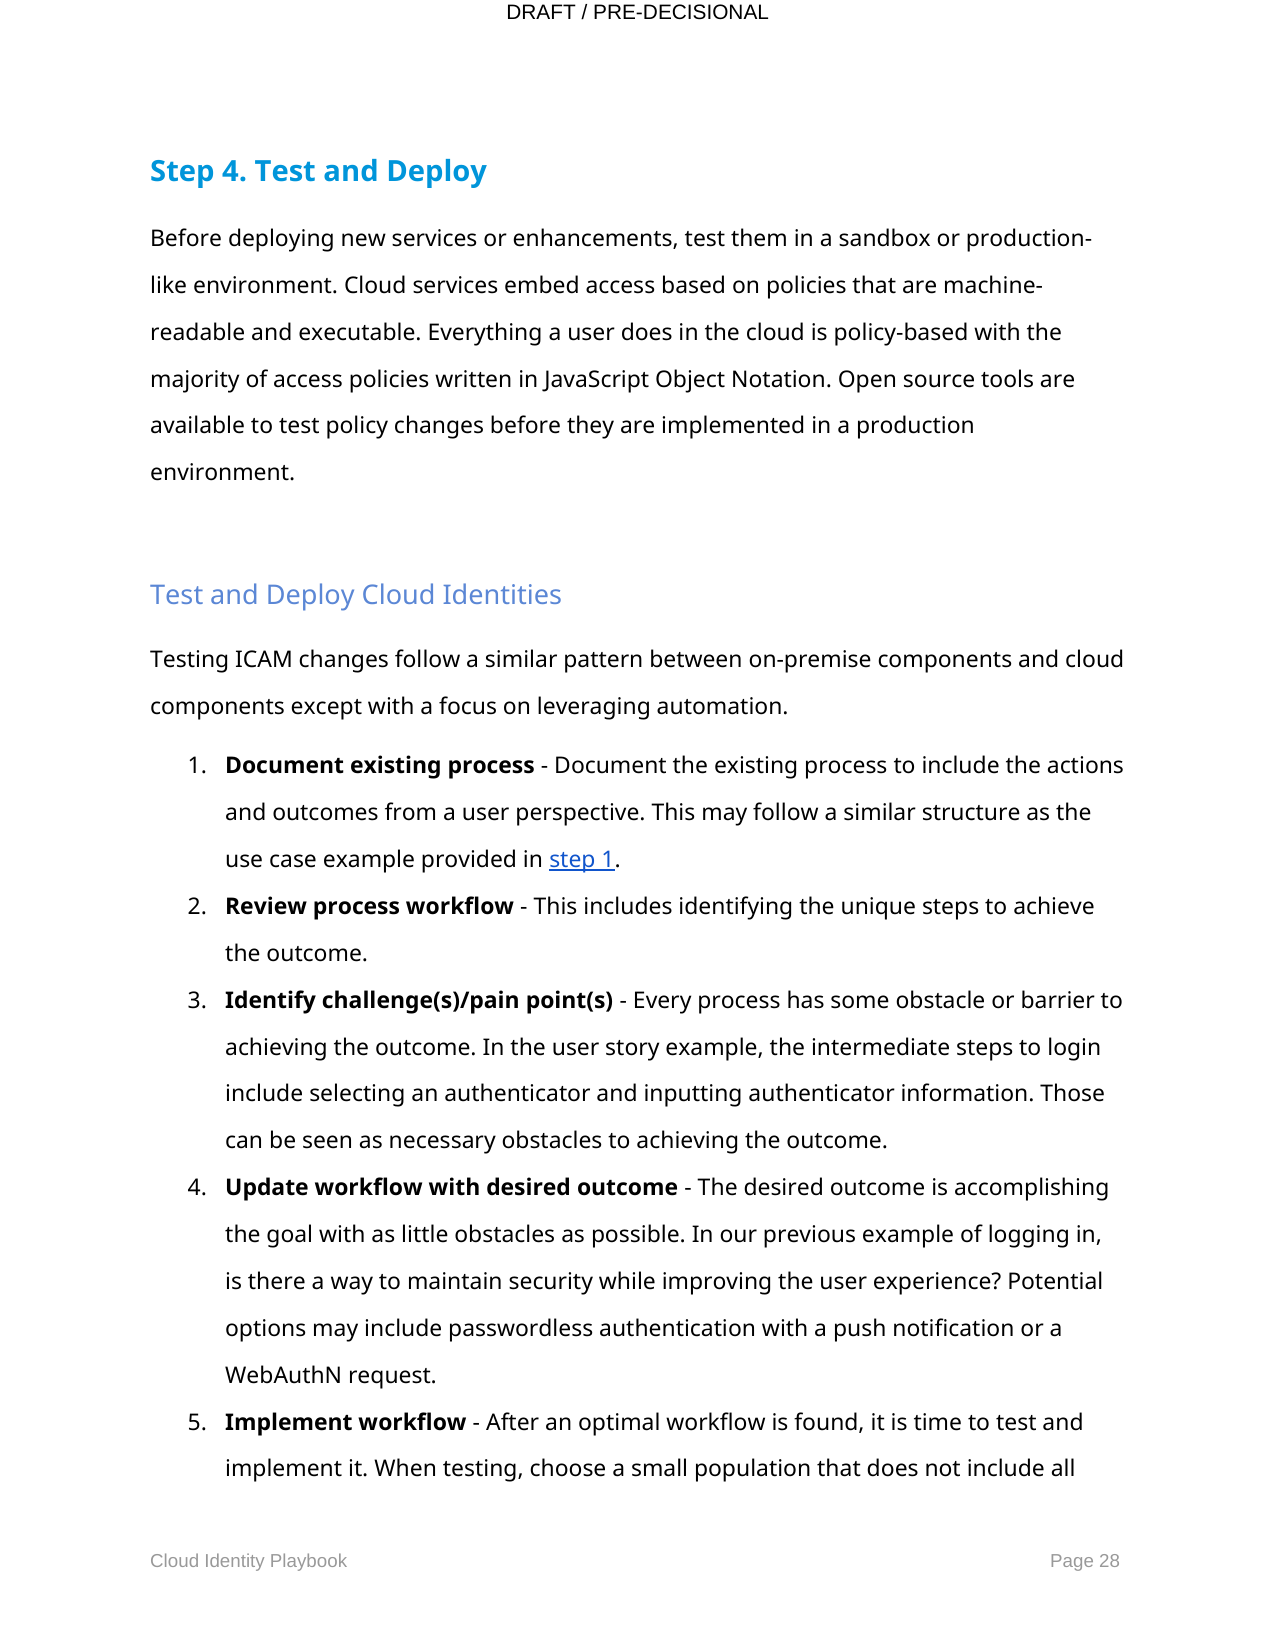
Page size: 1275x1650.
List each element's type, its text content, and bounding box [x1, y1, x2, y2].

list Update workflow with desired outcome - The desired outcome is accomplishing the goal with as little obstacles as possible. In our previous example of logging in, is there a way to maintain security while improving the user experience? Potential options may include passwordless authentication with a push notification or a WebAuthN request. [187, 1171, 1125, 1390]
text Before deploying new services or enhancements, test them in a sandbox or production-like environment. Cloud services embed access based on policies that are machine-readable and executable. Everything a user does in the cloud is policy-based with the majority of access policies written in JavaScript Object Notation. Open source tools are available to test policy changes before they are implemented in a production environment. [150, 222, 1125, 488]
text Testing ICAM changes follow a similar pattern between on-premise components and cloud components except with a focus on leveraging automation. [150, 643, 1125, 721]
list Review process workflow - This includes identifying the unique steps to achieve the outcome. [187, 890, 1125, 968]
list Identify challenge(s)/pain point(s) - Every process has some obstacle or barrier to achieving the outcome. In the user story example, the intermediate steps to login include selecting an authenticator and inputting authenticator information. Those can be seen as necessary obstacles to achieving the outcome. [187, 983, 1125, 1155]
subtitle Step 4. Test and Deploy [150, 150, 1125, 190]
subtitle Test and Deploy Cloud Identities [150, 575, 1125, 612]
list Document existing process - Document the existing process to include the actions and outcomes from a user perspective. This may follow a similar structure as the use case example provided in step 1. [187, 749, 1125, 874]
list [187, 1405, 1125, 1483]
